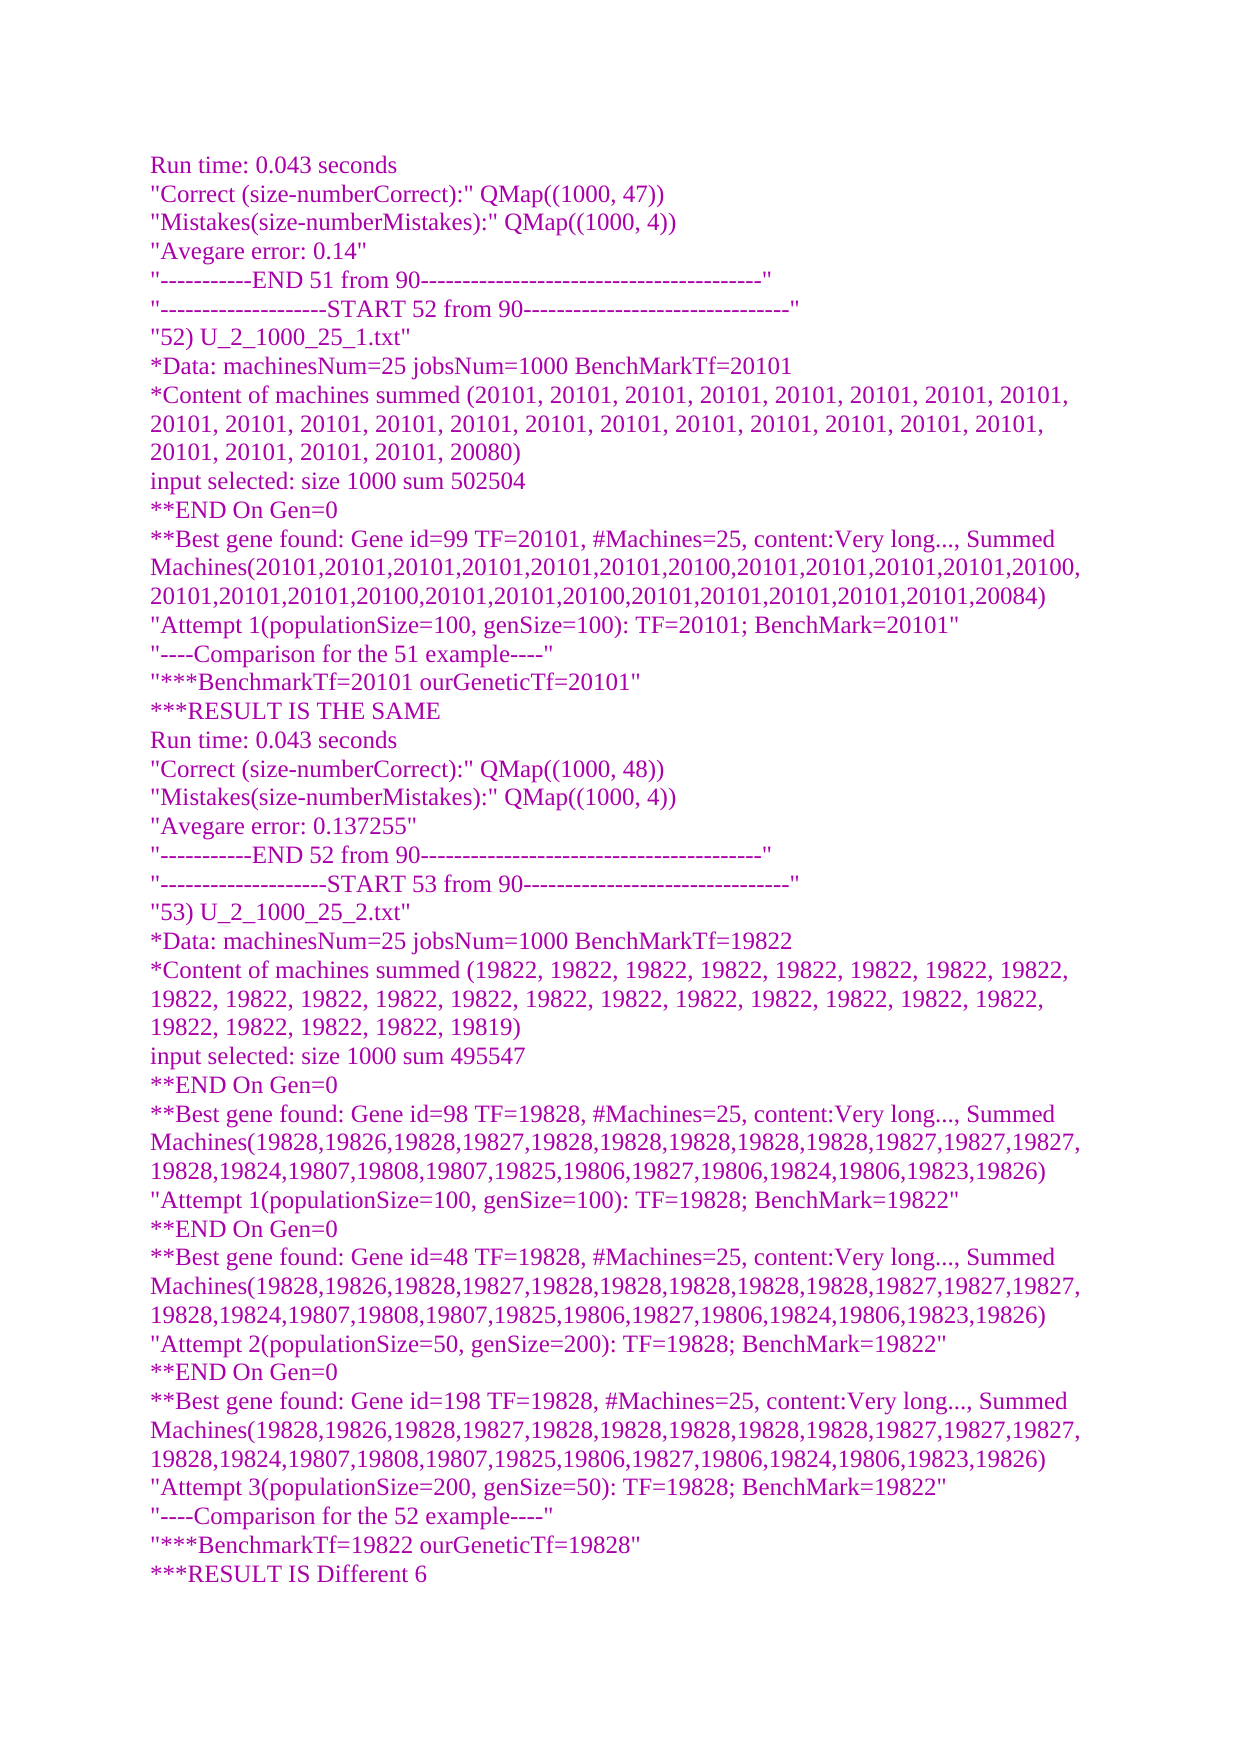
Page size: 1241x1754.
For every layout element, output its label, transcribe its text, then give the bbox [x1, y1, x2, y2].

text "Mistakes(size-numberMistakes):" QMap((1000, 4)) [150, 207, 1090, 236]
text "Avegare error: 0.14" [150, 236, 1090, 265]
text "Correct (size-numberCorrect):" QMap((1000, 47)) [150, 179, 1090, 207]
text "--------------------START 53 from 90--------------------------------" [150, 869, 1090, 897]
text input selected: size 1000 sum 495547 [150, 1041, 1090, 1070]
text "Attempt 1(populationSize=100, genSize=100): TF=19828; BenchMark=19822" [150, 1185, 1090, 1214]
text "----Comparison for the 52 example----" [150, 1501, 1090, 1530]
text ***RESULT IS THE SAME [150, 696, 1090, 725]
text "Correct (size-numberCorrect):" QMap((1000, 48)) [150, 754, 1090, 782]
text **Best gene found: Gene id=98 TF=19828, #Machines=25, content:Very long..., Summed Machines(19828,19826,19828,19827,19828,19828,19828,19828,19828,19827,19827,19827,19828,19824,19807,19808,19807,19825,19806,19827,19806,19824,19806,19823,19826) [150, 1099, 1090, 1185]
text "-----------END 51 from 90-----------------------------------------" [150, 265, 1090, 294]
text *Content of machines summed (19822, 19822, 19822, 19822, 19822, 19822, 19822, 19822, 19822, 19822, 19822, 19822, 19822, 19822, 19822, 19822, 19822, 19822, 19822, 19822, 19822, 19822, 19822, 19822, 19819) [150, 955, 1090, 1041]
text "53) U_2_1000_25_2.txt" [150, 897, 1090, 926]
text **END On Gen=0 [150, 1070, 1090, 1099]
text **END On Gen=0 [150, 1357, 1090, 1386]
text "Avegare error: 0.137255" [150, 811, 1090, 840]
text **END On Gen=0 [150, 1214, 1090, 1242]
text "Attempt 3(populationSize=200, genSize=50): TF=19828; BenchMark=19822" [150, 1472, 1090, 1501]
text *Data: machinesNum=25 jobsNum=1000 BenchMarkTf=20101 [150, 351, 1090, 380]
text *Content of machines summed (20101, 20101, 20101, 20101, 20101, 20101, 20101, 20101, 20101, 20101, 20101, 20101, 20101, 20101, 20101, 20101, 20101, 20101, 20101, 20101, 20101, 20101, 20101, 20101, 20080) [150, 380, 1090, 466]
text "***BenchmarkTf=20101 ourGeneticTf=20101" [150, 667, 1090, 696]
text "Attempt 2(populationSize=50, genSize=200): TF=19828; BenchMark=19822" [150, 1329, 1090, 1357]
text Run time: 0.043 seconds [150, 725, 1090, 754]
text input selected: size 1000 sum 502504 [150, 466, 1090, 495]
text **Best gene found: Gene id=48 TF=19828, #Machines=25, content:Very long..., Summed Machines(19828,19826,19828,19827,19828,19828,19828,19828,19828,19827,19827,19827,19828,19824,19807,19808,19807,19825,19806,19827,19806,19824,19806,19823,19826) [150, 1242, 1090, 1329]
text "----Comparison for the 51 example----" [150, 639, 1090, 667]
text "Attempt 1(populationSize=100, genSize=100): TF=20101; BenchMark=20101" [150, 610, 1090, 639]
text ***RESULT IS Different 6 [150, 1559, 1090, 1587]
text "-----------END 52 from 90-----------------------------------------" [150, 840, 1090, 869]
text "--------------------START 52 from 90--------------------------------" [150, 294, 1090, 322]
text "***BenchmarkTf=19822 ourGeneticTf=19828" [150, 1530, 1090, 1559]
text **Best gene found: Gene id=198 TF=19828, #Machines=25, content:Very long..., Summed Machines(19828,19826,19828,19827,19828,19828,19828,19828,19828,19827,19827,19827,19828,19824,19807,19808,19807,19825,19806,19827,19806,19824,19806,19823,19826) [150, 1386, 1090, 1472]
text *Data: machinesNum=25 jobsNum=1000 BenchMarkTf=19822 [150, 926, 1090, 955]
text "Mistakes(size-numberMistakes):" QMap((1000, 4)) [150, 782, 1090, 811]
text Run time: 0.043 seconds [150, 150, 1090, 179]
text **Best gene found: Gene id=99 TF=20101, #Machines=25, content:Very long..., Summed Machines(20101,20101,20101,20101,20101,20101,20100,20101,20101,20101,20101,20100,20101,20101,20101,20100,20101,20101,20100,20101,20101,20101,20101,20101,20084) [150, 524, 1090, 610]
text "52) U_2_1000_25_1.txt" [150, 322, 1090, 351]
text **END On Gen=0 [150, 495, 1090, 524]
